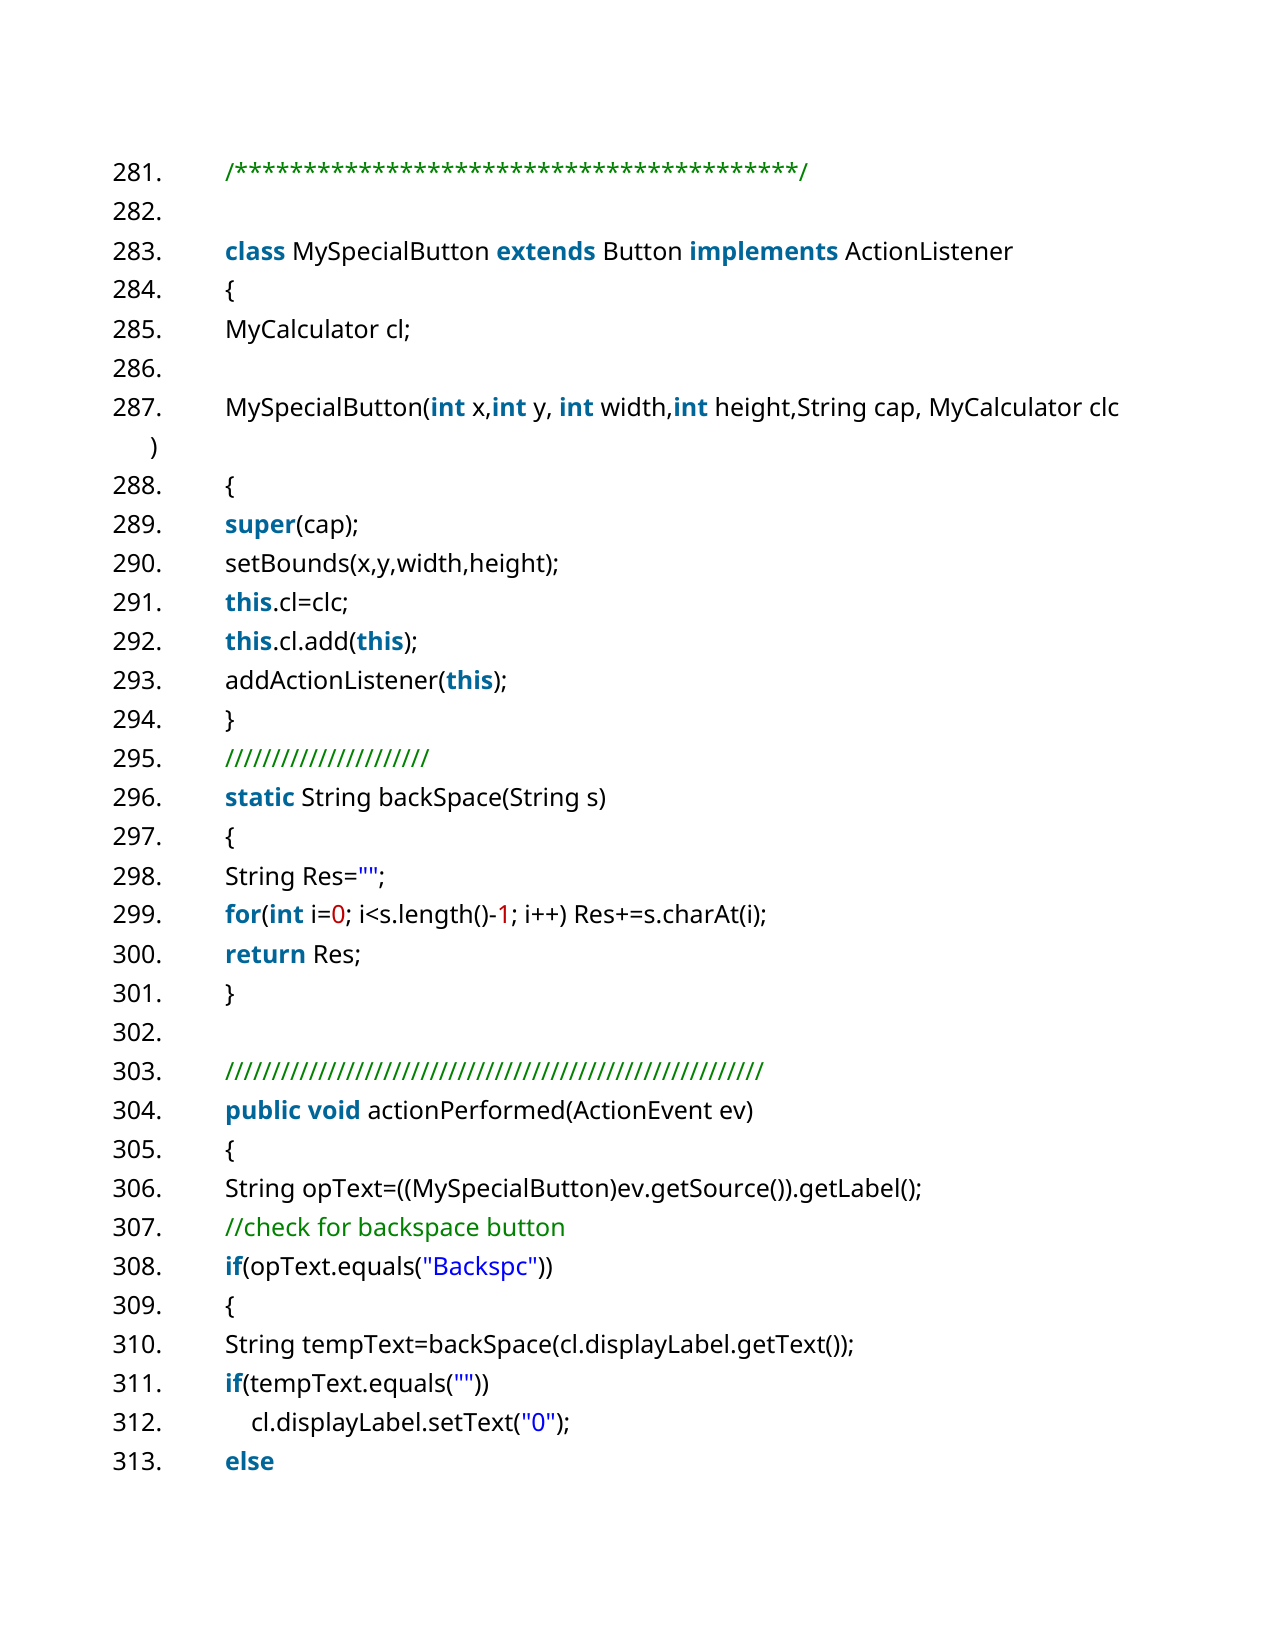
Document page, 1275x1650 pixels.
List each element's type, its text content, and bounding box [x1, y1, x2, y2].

list this.cl.add(this); [112, 619, 1125, 658]
list } [112, 970, 1125, 1009]
list return Res; [112, 931, 1125, 970]
list public void actionPerformed(ActionEvent ev) [112, 1087, 1125, 1127]
list cl.displayLabel.setText("0"); [112, 1400, 1125, 1439]
list /*****************************************/ [112, 150, 1125, 189]
list { [112, 267, 1125, 306]
list String tempText=backSpace(cl.displayLabel.getText()); [112, 1322, 1125, 1361]
list super(cap); [112, 502, 1125, 541]
list ////////////////////////////////////////////////////////// [112, 1048, 1125, 1087]
list if(opText.equals("Backspc")) [112, 1244, 1125, 1283]
list addActionListener(this); [112, 658, 1125, 697]
list MyCalculator cl; [112, 306, 1125, 345]
list { [112, 462, 1125, 502]
list } [112, 697, 1125, 736]
list { [112, 814, 1125, 853]
list String opText=((MySpecialButton)ev.getSource()).getLabel(); [112, 1166, 1125, 1205]
list //check for backspace button [112, 1205, 1125, 1244]
list else [112, 1439, 1125, 1478]
list this.cl=clc; [112, 580, 1125, 619]
list { [112, 1283, 1125, 1322]
list MySpecialButton(int x,int y, int width,int height,String cap, MyCalculator clc) [112, 384, 1125, 462]
list String Res=""; [112, 853, 1125, 892]
list if(tempText.equals("")) [112, 1361, 1125, 1400]
list for(int i=0; i<s.length()-1; i++) Res+=s.charAt(i); [112, 892, 1125, 931]
list setBounds(x,y,width,height); [112, 541, 1125, 580]
list { [112, 1127, 1125, 1166]
list class MySpecialButton extends Button implements ActionListener [112, 228, 1125, 267]
list static String backSpace(String s) [112, 775, 1125, 814]
list ////////////////////// [112, 736, 1125, 775]
